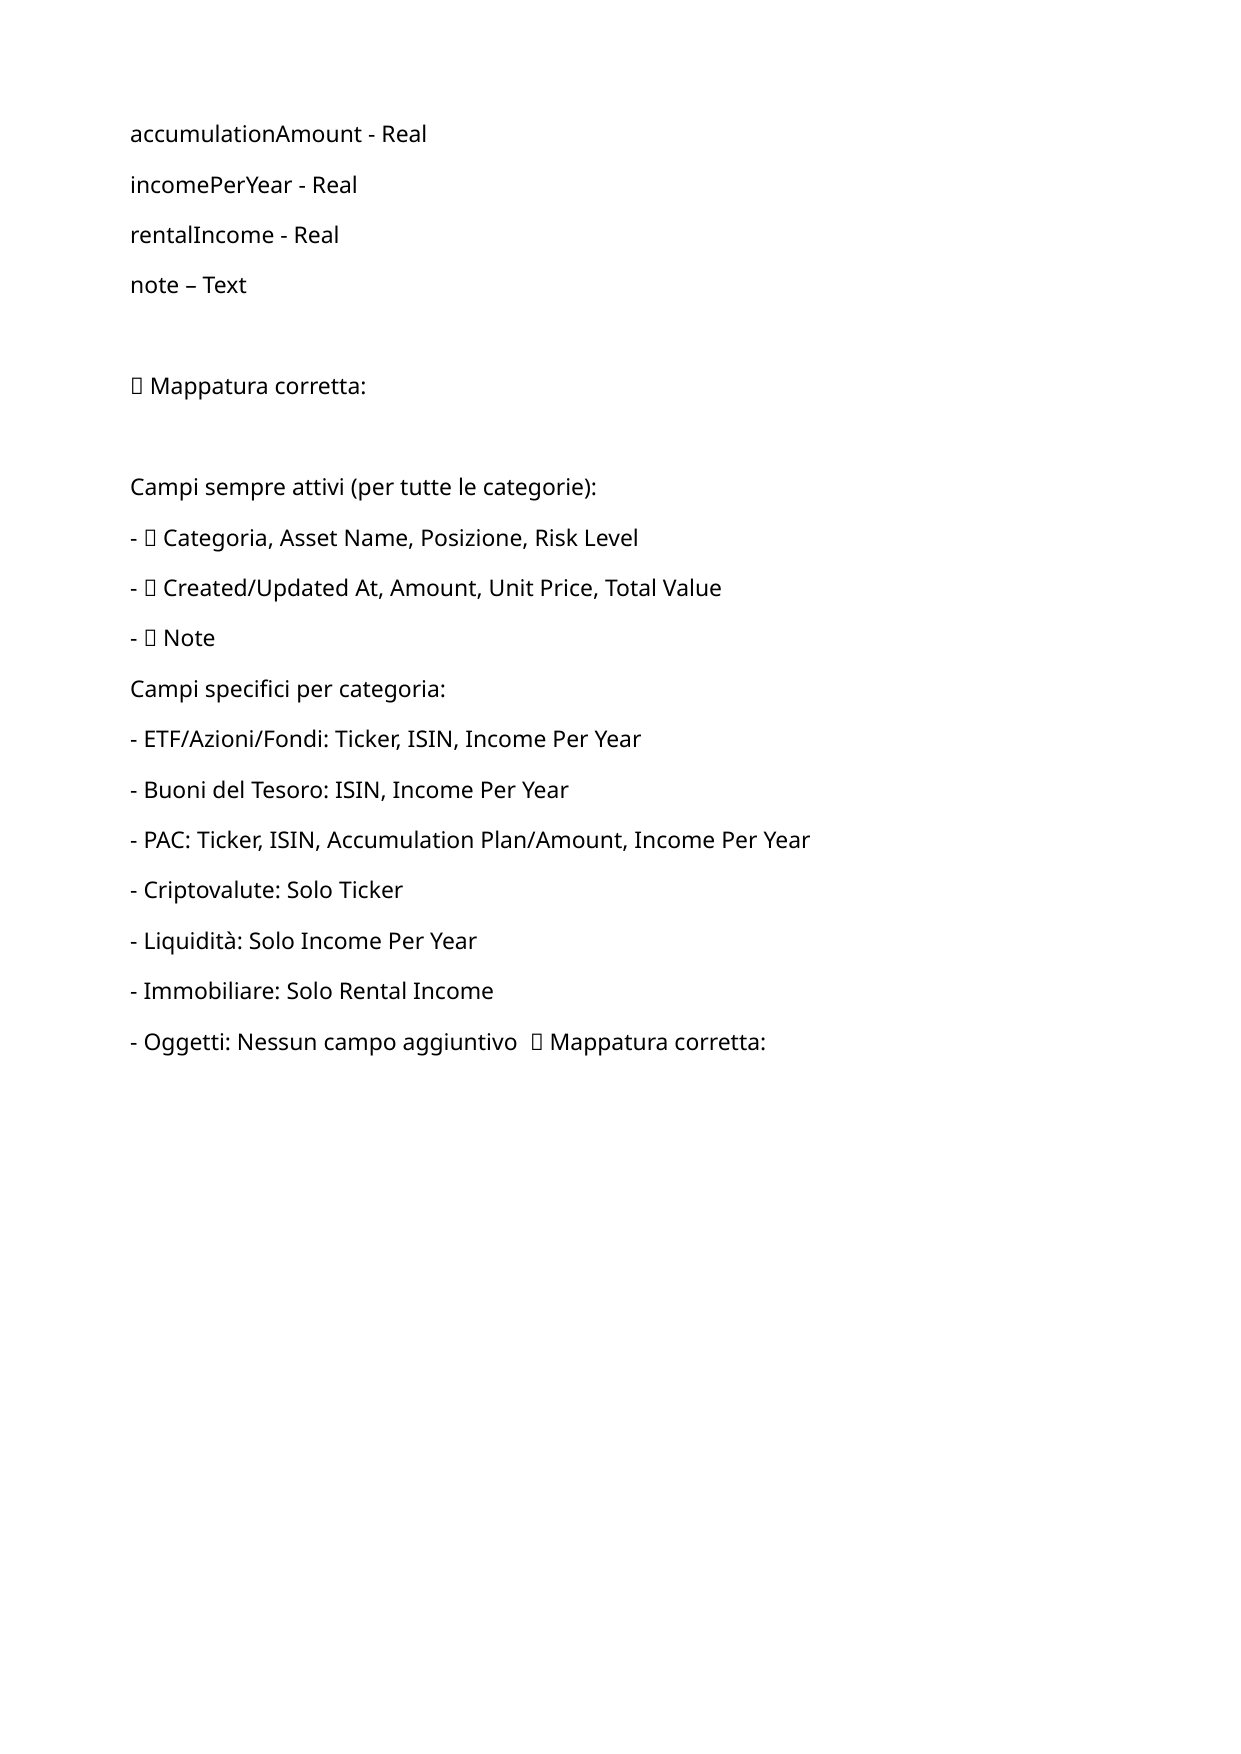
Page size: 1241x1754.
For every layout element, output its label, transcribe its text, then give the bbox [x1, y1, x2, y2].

text - Oggetti: Nessun campo aggiuntivo 🎯 Mappatura corretta: [118, 1026, 1122, 1057]
text incomePerYear - Real [118, 168, 1122, 200]
text - Buoni del Tesoro: ISIN, Income Per Year [118, 773, 1122, 805]
text Campi sempre attivi (per tutte le categorie): [118, 471, 1122, 502]
text - Immobiliare: Solo Rental Income [118, 975, 1122, 1006]
text note – Text [118, 269, 1122, 301]
text accumulationAmount - Real [118, 118, 1122, 149]
text - ✅ Categoria, Asset Name, Posizione, Risk Level [118, 521, 1122, 553]
text - ✅ Created/Updated At, Amount, Unit Price, Total Value [118, 572, 1122, 603]
text 🎯 Mappatura corretta: [118, 370, 1122, 401]
text - ETF/Azioni/Fondi: Ticker, ISIN, Income Per Year [118, 723, 1122, 754]
text Campi specifici per categoria: [118, 673, 1122, 704]
text - PAC: Ticker, ISIN, Accumulation Plan/Amount, Income Per Year [118, 824, 1122, 855]
text - Criptovalute: Solo Ticker [118, 874, 1122, 906]
text rentalIncome - Real [118, 219, 1122, 250]
text - ✅ Note [118, 622, 1122, 653]
text - Liquidità: Solo Income Per Year [118, 925, 1122, 956]
